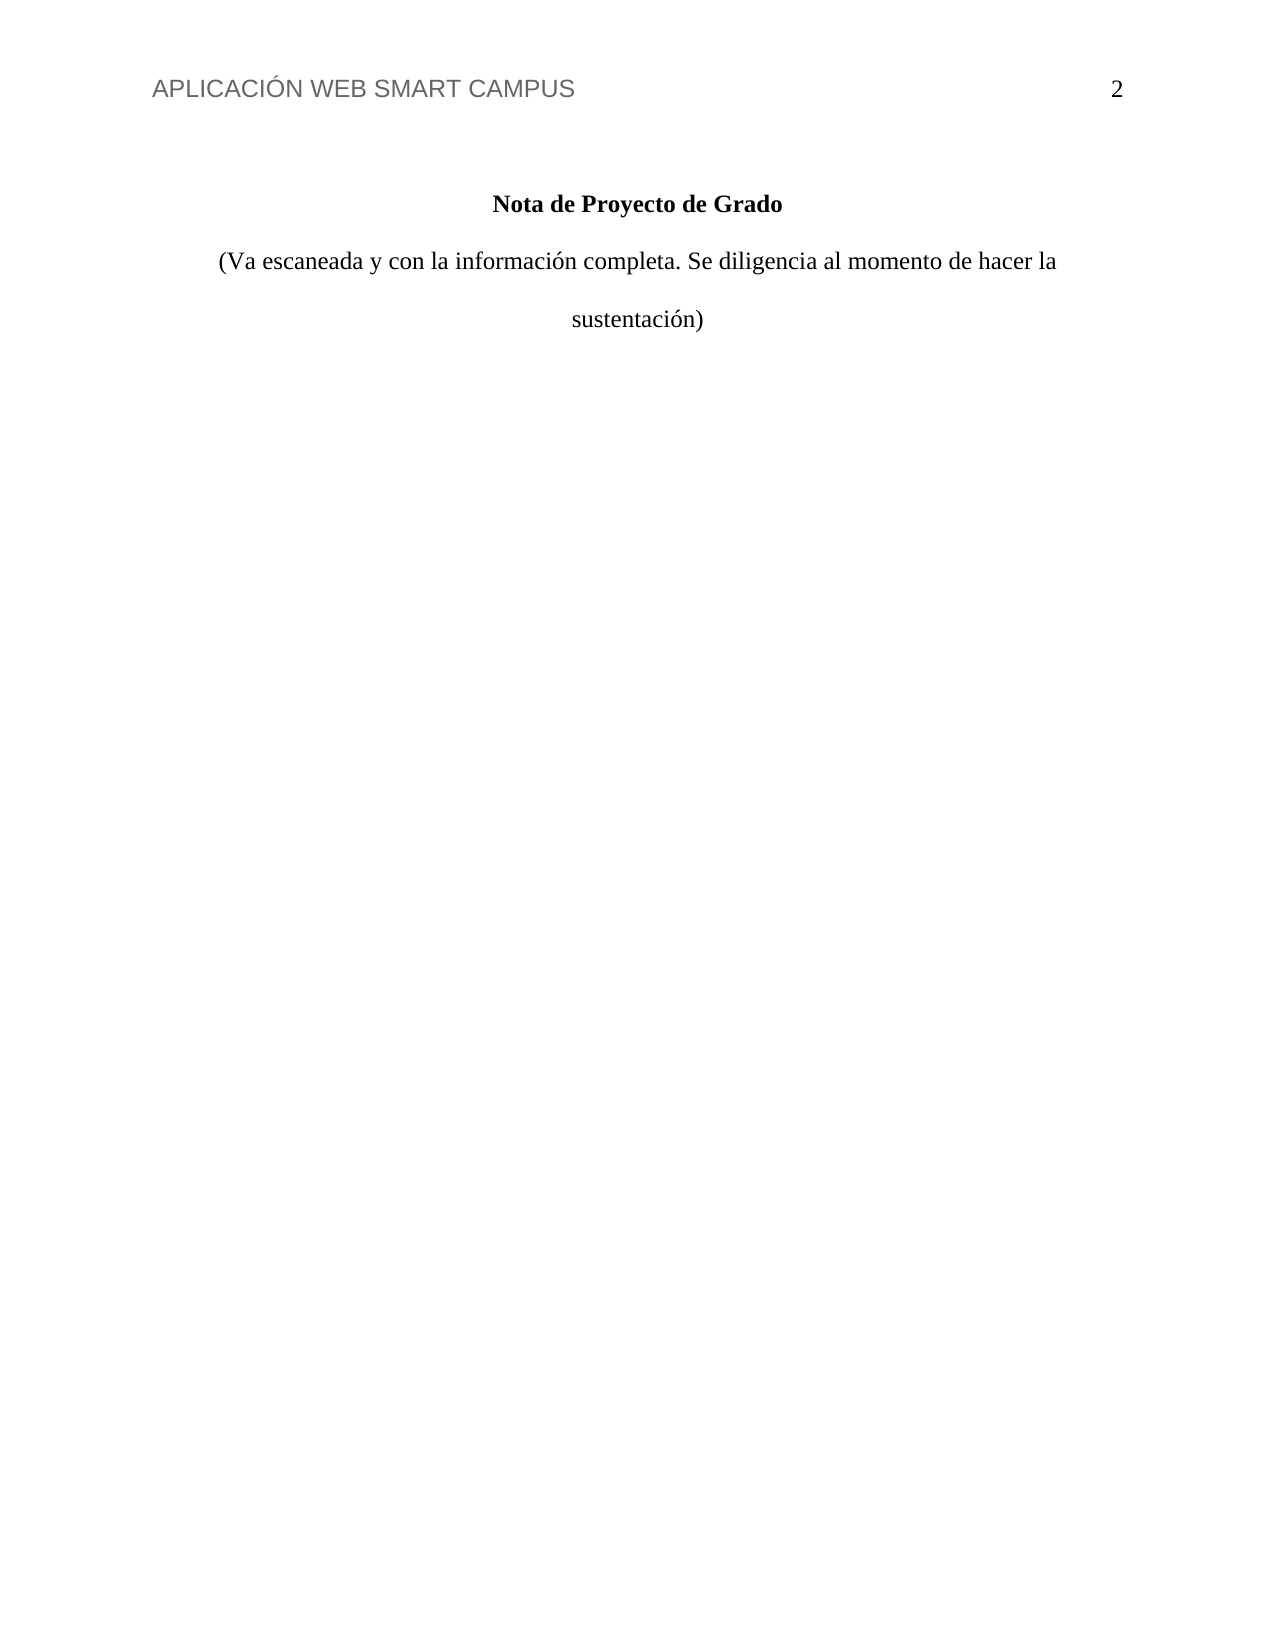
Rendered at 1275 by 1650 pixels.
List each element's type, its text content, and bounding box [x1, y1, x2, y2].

text (Va escaneada y con la información completa. Se diligencia al momento de hacer la sustentación) [152, 246, 1123, 333]
text Nota de Proyecto de Grado [152, 189, 1123, 218]
